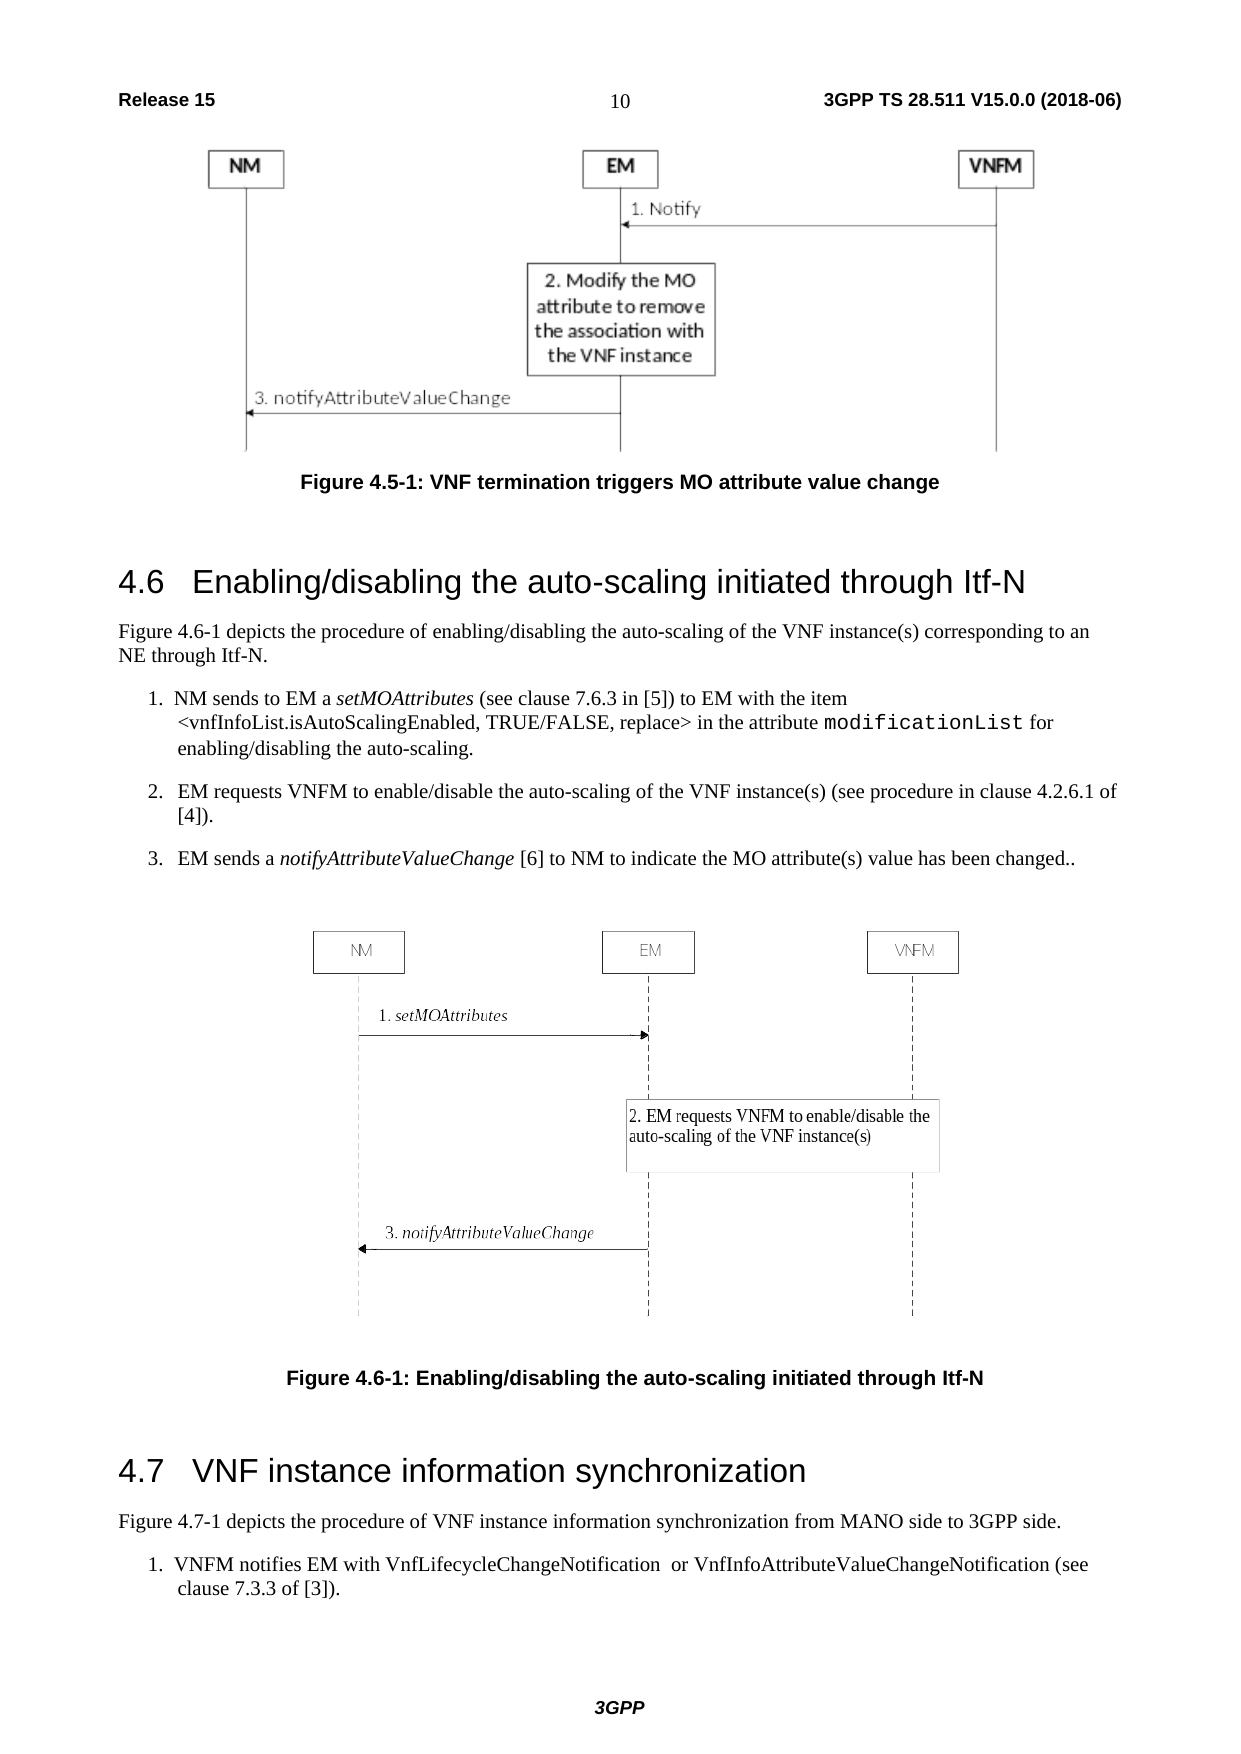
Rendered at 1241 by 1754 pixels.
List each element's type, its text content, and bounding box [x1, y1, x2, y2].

text Figure 4.7-1 depicts the procedure of VNF instance information synchronization from MANO side to 3GPP side. [118, 1509, 1122, 1533]
subtitle 4.7 VNF instance information synchronization [118, 1451, 1122, 1490]
text Figure 4.6-1: Enabling/disabling the auto-scaling initiated through Itf-N [148, 1366, 1122, 1390]
text 1. NM sends to EM a setMOAttributes (see clause 7.6.3 in [5]) to EM with the item <vnfInfoList.isAutoScalingEnabled, TRUE/FALSE, replace> in the attribute modificationList for enabling/disabling the auto-scaling. [148, 686, 1122, 760]
text 1. VNFM notifies EM with VnfLifecycleChangeNotification or VnfInfoAttributeValueChangeNotification (see clause 7.3.3 of [3]). [148, 1551, 1122, 1599]
text 2. EM requests VNFM to enable/disable the auto-scaling of the VNF instance(s) (see procedure in clause 4.2.6.1 of [4]). [148, 778, 1122, 827]
text Figure 4.5-1: VNF termination triggers MO attribute value change [118, 470, 1122, 494]
text 3. EM sends a notifyAttributeValueChange [6] to NM to indicate the MO attribute(s) value has been changed.. [148, 845, 1122, 869]
text Figure 4.6-1 depicts the procedure of enabling/disabling the auto-scaling of the VNF instance(s) corresponding to an NE through Itf-N. [118, 619, 1122, 667]
subtitle 4.6 Enabling/disabling the auto-scaling initiated through Itf-N [118, 562, 1122, 600]
